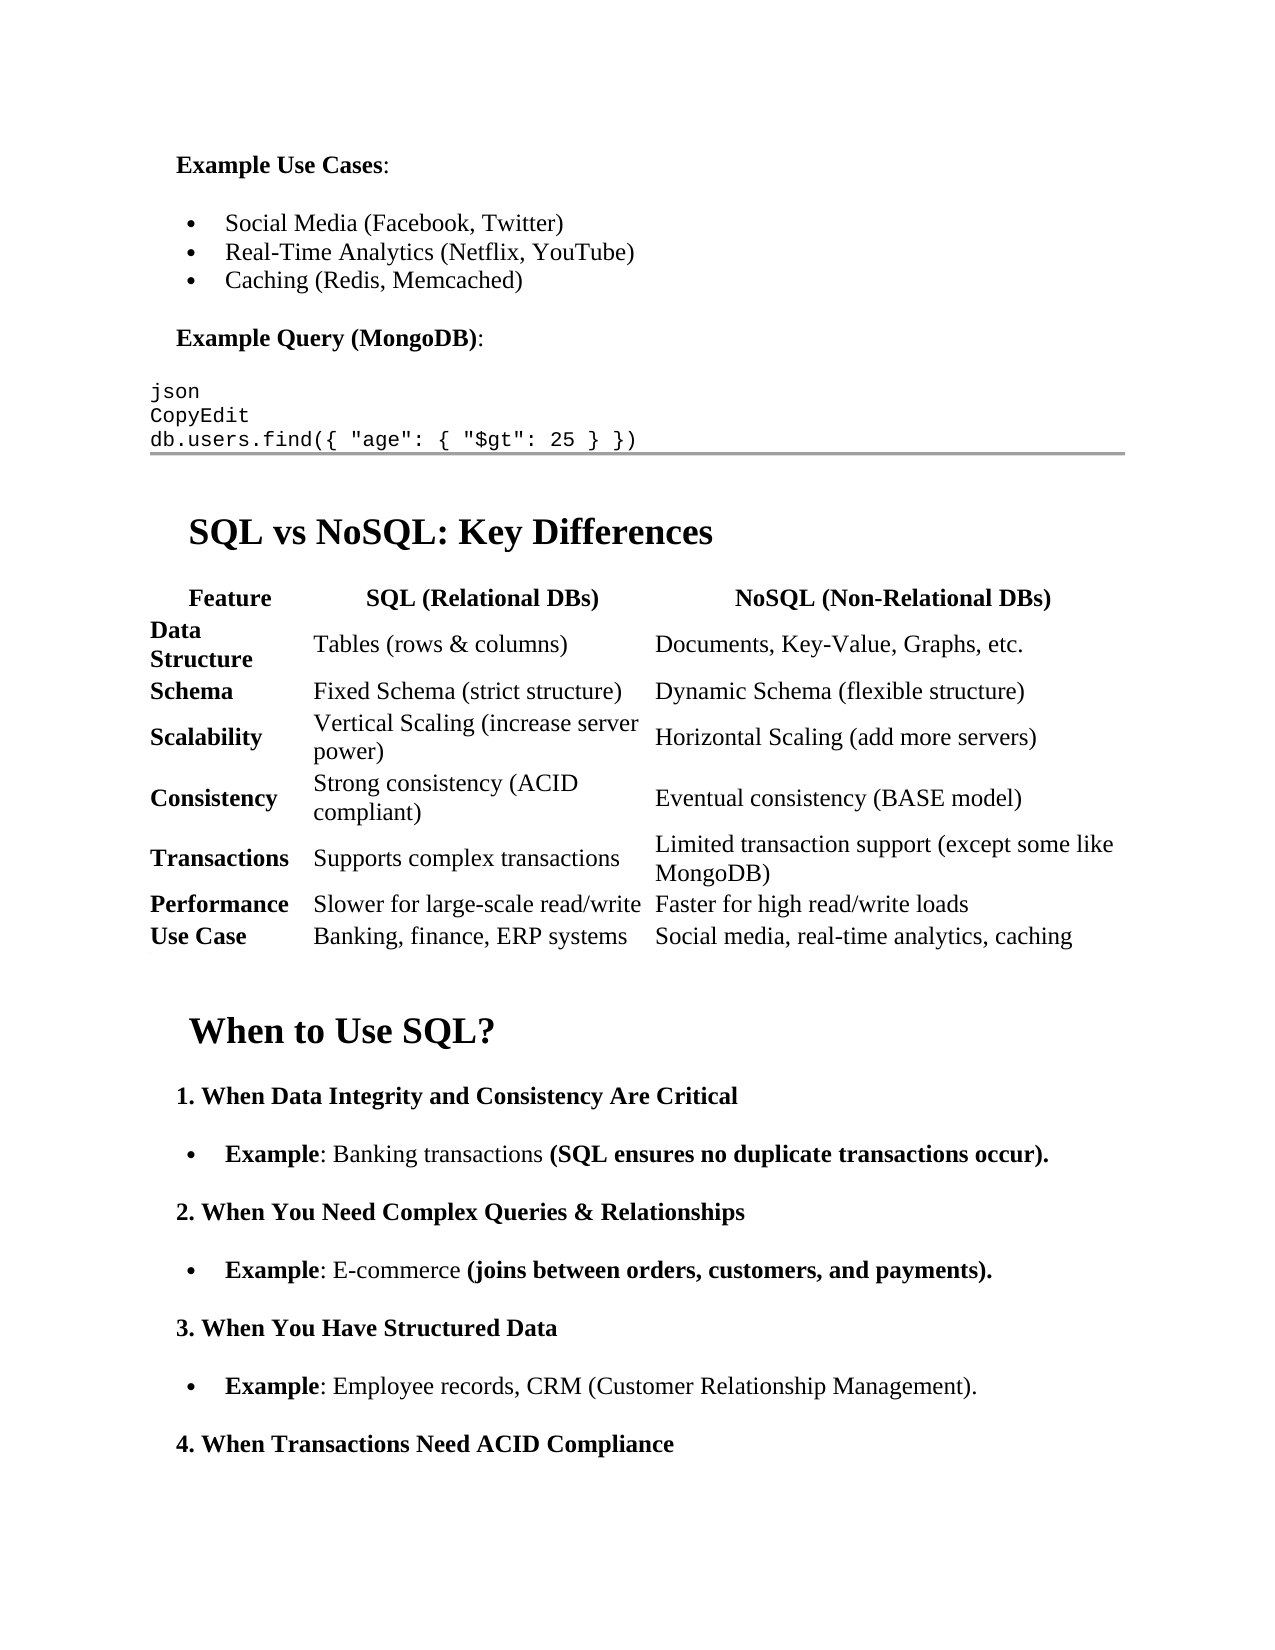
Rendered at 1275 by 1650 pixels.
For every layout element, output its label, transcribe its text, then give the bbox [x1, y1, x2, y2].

text json [150, 381, 1125, 405]
text ✅ 3. When You Have Structured Data [150, 1313, 1125, 1342]
text ✅ 4. When Transactions Need ACID Compliance [150, 1429, 1125, 1457]
list Real-Time Analytics (Netflix, YouTube) [187, 237, 1125, 265]
text ✅ 2. When You Need Complex Queries & Relationships [150, 1197, 1125, 1226]
table_cell Transactions [149, 827, 311, 888]
table_cell Use Case [149, 920, 311, 952]
text 🔹 When to Use SQL? [150, 1009, 1125, 1052]
text 🔹 SQL vs NoSQL: Key Differences [150, 509, 1125, 552]
table_cell Dynamic Schema (flexible structure) [653, 674, 1133, 706]
table_cell Eventual consistency (BASE model) [653, 767, 1133, 827]
list Example: Banking transactions (SQL ensures no duplicate transactions occur). [187, 1139, 1125, 1168]
text ✅ 1. When Data Integrity and Consistency Are Critical [150, 1081, 1125, 1110]
table_cell Faster for high read/write loads [653, 888, 1133, 920]
list Caching (Redis, Memcached) [187, 265, 1125, 294]
table_cell Tables (rows & columns) [311, 614, 653, 674]
table_cell Consistency [149, 767, 311, 827]
text ✅ Example Query (MongoDB): [150, 323, 1125, 352]
table_header NoSQL (Non-Relational DBs) [653, 582, 1133, 613]
table_cell Horizontal Scaling (add more servers) [653, 706, 1133, 767]
text CopyEdit [150, 405, 1125, 428]
text db.users.find({ "age": { "$gt": 25 } }) [150, 428, 1125, 452]
table_header SQL (Relational DBs) [311, 582, 653, 613]
table_cell Social media, real-time analytics, caching [653, 920, 1133, 952]
table_cell Scalability [149, 706, 311, 767]
table_cell Banking, finance, ERP systems [311, 920, 653, 952]
list Social Media (Facebook, Twitter) [187, 208, 1125, 237]
table_cell Schema [149, 674, 311, 706]
table_cell Fixed Schema (strict structure) [311, 674, 653, 706]
table_cell Data Structure [149, 614, 311, 674]
table_cell Vertical Scaling (increase server power) [311, 706, 653, 767]
table_cell Documents, Key-Value, Graphs, etc. [653, 614, 1133, 674]
table_cell Performance [149, 888, 311, 920]
table_cell Strong consistency (ACID compliant) [311, 767, 653, 827]
table_cell Limited transaction support (except some like MongoDB) [653, 827, 1133, 888]
table_cell Slower for large-scale read/write [311, 888, 653, 920]
table_header Feature [149, 582, 311, 613]
list Example: E-commerce (joins between orders, customers, and payments). [187, 1255, 1125, 1284]
text ✅ Example Use Cases: [150, 150, 1125, 179]
table_cell Supports complex transactions [311, 827, 653, 888]
list Example: Employee records, CRM (Customer Relationship Management). [187, 1371, 1125, 1399]
